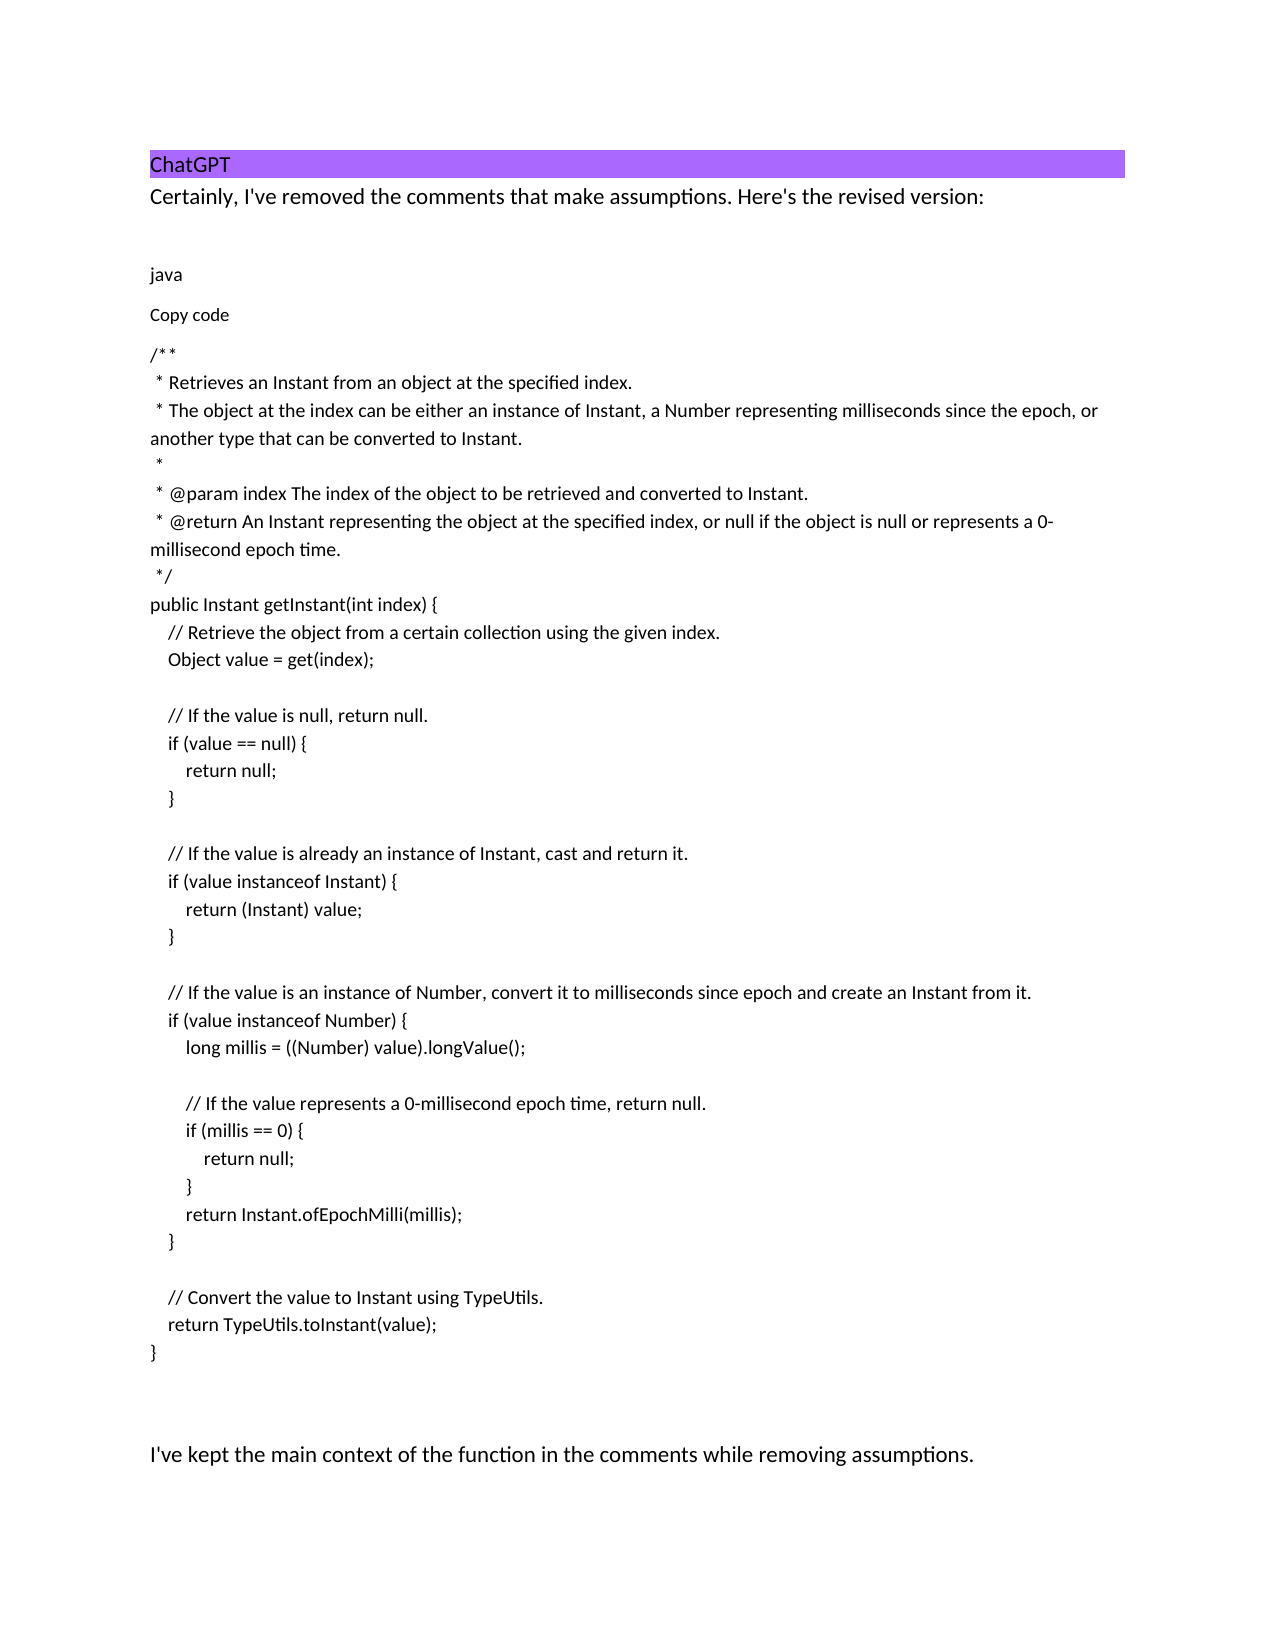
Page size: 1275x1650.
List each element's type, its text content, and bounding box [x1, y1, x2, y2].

text */ [150, 564, 1125, 589]
text // If the value is an instance of Number, convert it to milliseconds since epoch and create an Instant from it. [150, 980, 1125, 1004]
text return null; [150, 758, 1125, 783]
text return TypeUtils.toInstant(value); [150, 1313, 1125, 1337]
text // If the value is already an instance of Instant, cast and return it. [150, 842, 1125, 866]
text return Instant.ofEpochMilli(millis); [150, 1202, 1125, 1226]
text if (millis == 0) { [150, 1119, 1125, 1143]
text } [150, 925, 1125, 949]
text Copy code [150, 304, 1125, 327]
text } [150, 786, 1125, 810]
text return null; [150, 1146, 1125, 1171]
text * Retrieves an Instant from an object at the specified index. [150, 371, 1125, 395]
text if (value instanceof Number) { [150, 1008, 1125, 1032]
text java [150, 262, 1125, 287]
text /** [150, 343, 1125, 367]
text } [150, 1340, 1125, 1364]
text I've kept the main context of the function in the comments while removing assumptions. [150, 1441, 1125, 1468]
text if (value instanceof Instant) { [150, 869, 1125, 893]
text Object value = get(index); [150, 648, 1125, 672]
text } [150, 1174, 1125, 1198]
text ChatGPT [150, 150, 1125, 178]
text return (Instant) value; [150, 897, 1125, 921]
text } [150, 1229, 1125, 1254]
text * @return An Instant representing the object at the specified index, or null if the object is null or represents a 0-millisecond epoch time. [150, 509, 1125, 561]
text // Retrieve the object from a certain collection using the given index. [150, 620, 1125, 644]
text * The object at the index can be either an instance of Instant, a Number representing milliseconds since the epoch, or another type that can be converted to Instant. [150, 398, 1125, 450]
text long millis = ((Number) value).longValue(); [150, 1036, 1125, 1060]
text * [150, 454, 1125, 478]
text // Convert the value to Instant using TypeUtils. [150, 1285, 1125, 1309]
text * @param index The index of the object to be retrieved and converted to Instant. [150, 481, 1125, 506]
text // If the value represents a 0-millisecond epoch time, return null. [150, 1091, 1125, 1115]
text // If the value is null, return null. [150, 703, 1125, 727]
text if (value == null) { [150, 731, 1125, 755]
text public Instant getInstant(int index) { [150, 592, 1125, 616]
text Certainly, I've removed the comments that make assumptions. Here's the revised version: [150, 182, 1125, 210]
